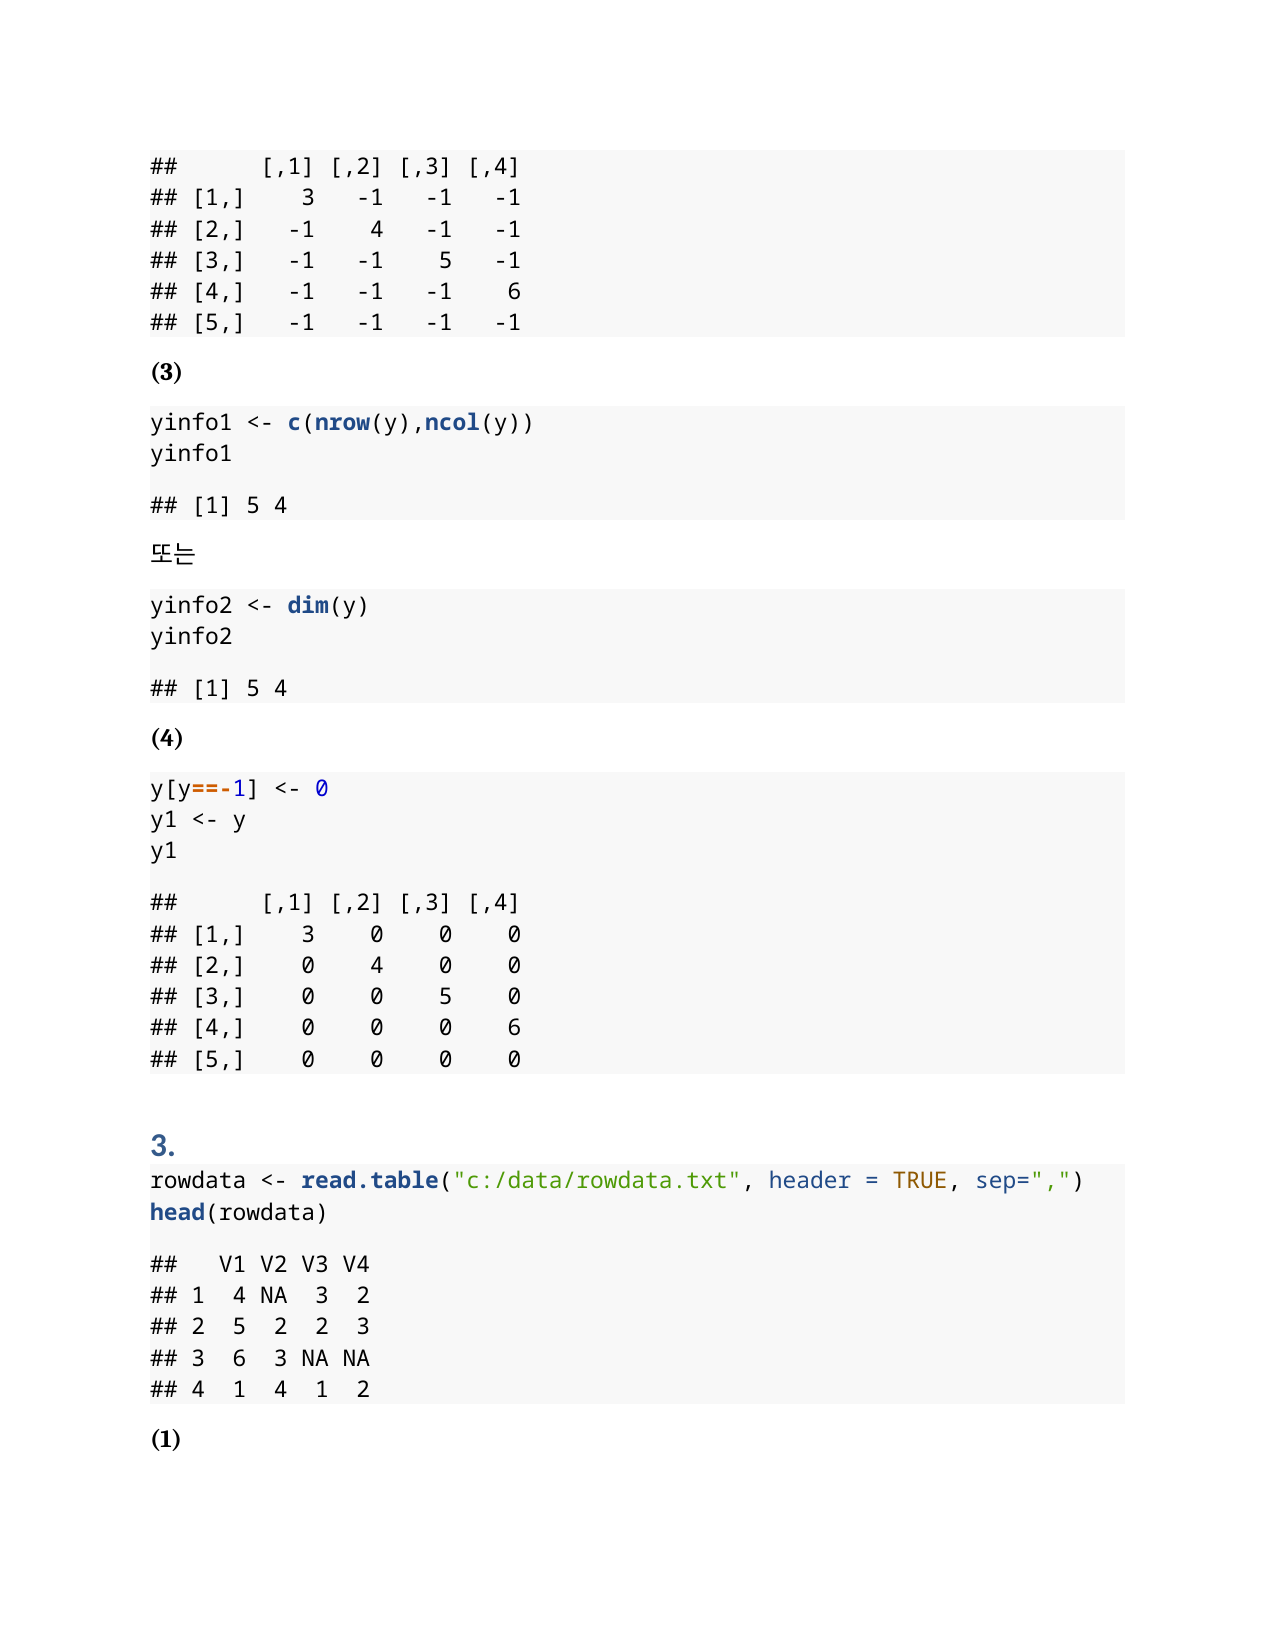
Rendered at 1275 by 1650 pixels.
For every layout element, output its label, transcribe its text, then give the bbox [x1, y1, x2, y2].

text rowdata <- read.table("c:/data/rowdata.txt", header = TRUE, sep=",") head(rowdata) [150, 1164, 1125, 1227]
text yinfo1 <- c(nrow(y),ncol(y)) yinfo1 [232, 406, 1125, 468]
text yinfo2 <- dim(y) yinfo2 [232, 589, 1125, 651]
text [150, 1248, 1125, 1404]
text ## [1] 5 4 [150, 489, 1125, 520]
text ## [,1] [,2] [,3] [,4] ## [1,] 3 0 0 0 ## [2,] 0 4 0 0 ## [3,] 0 0 5 0 ## [4,] 0 0 0 6 ## [5,] 0 0 0 0 [150, 886, 1125, 1074]
text (4) [150, 724, 1125, 753]
text ## [1] 5 4 [150, 672, 1125, 703]
text 또는 [150, 541, 1125, 570]
subtitle 3. [150, 1124, 1125, 1164]
text (3) [150, 358, 1125, 387]
text (1) [150, 1425, 1125, 1454]
text y[y==-1] <- 0 y1 <- y y1 [177, 772, 1125, 865]
text ## [,1] [,2] [,3] [,4] ## [1,] 3 -1 -1 -1 ## [2,] -1 4 -1 -1 ## [3,] -1 -1 5 -1 ## [4,] -1 -1 -1 6 ## [5,] -1 -1 -1 -1 [150, 150, 1125, 337]
